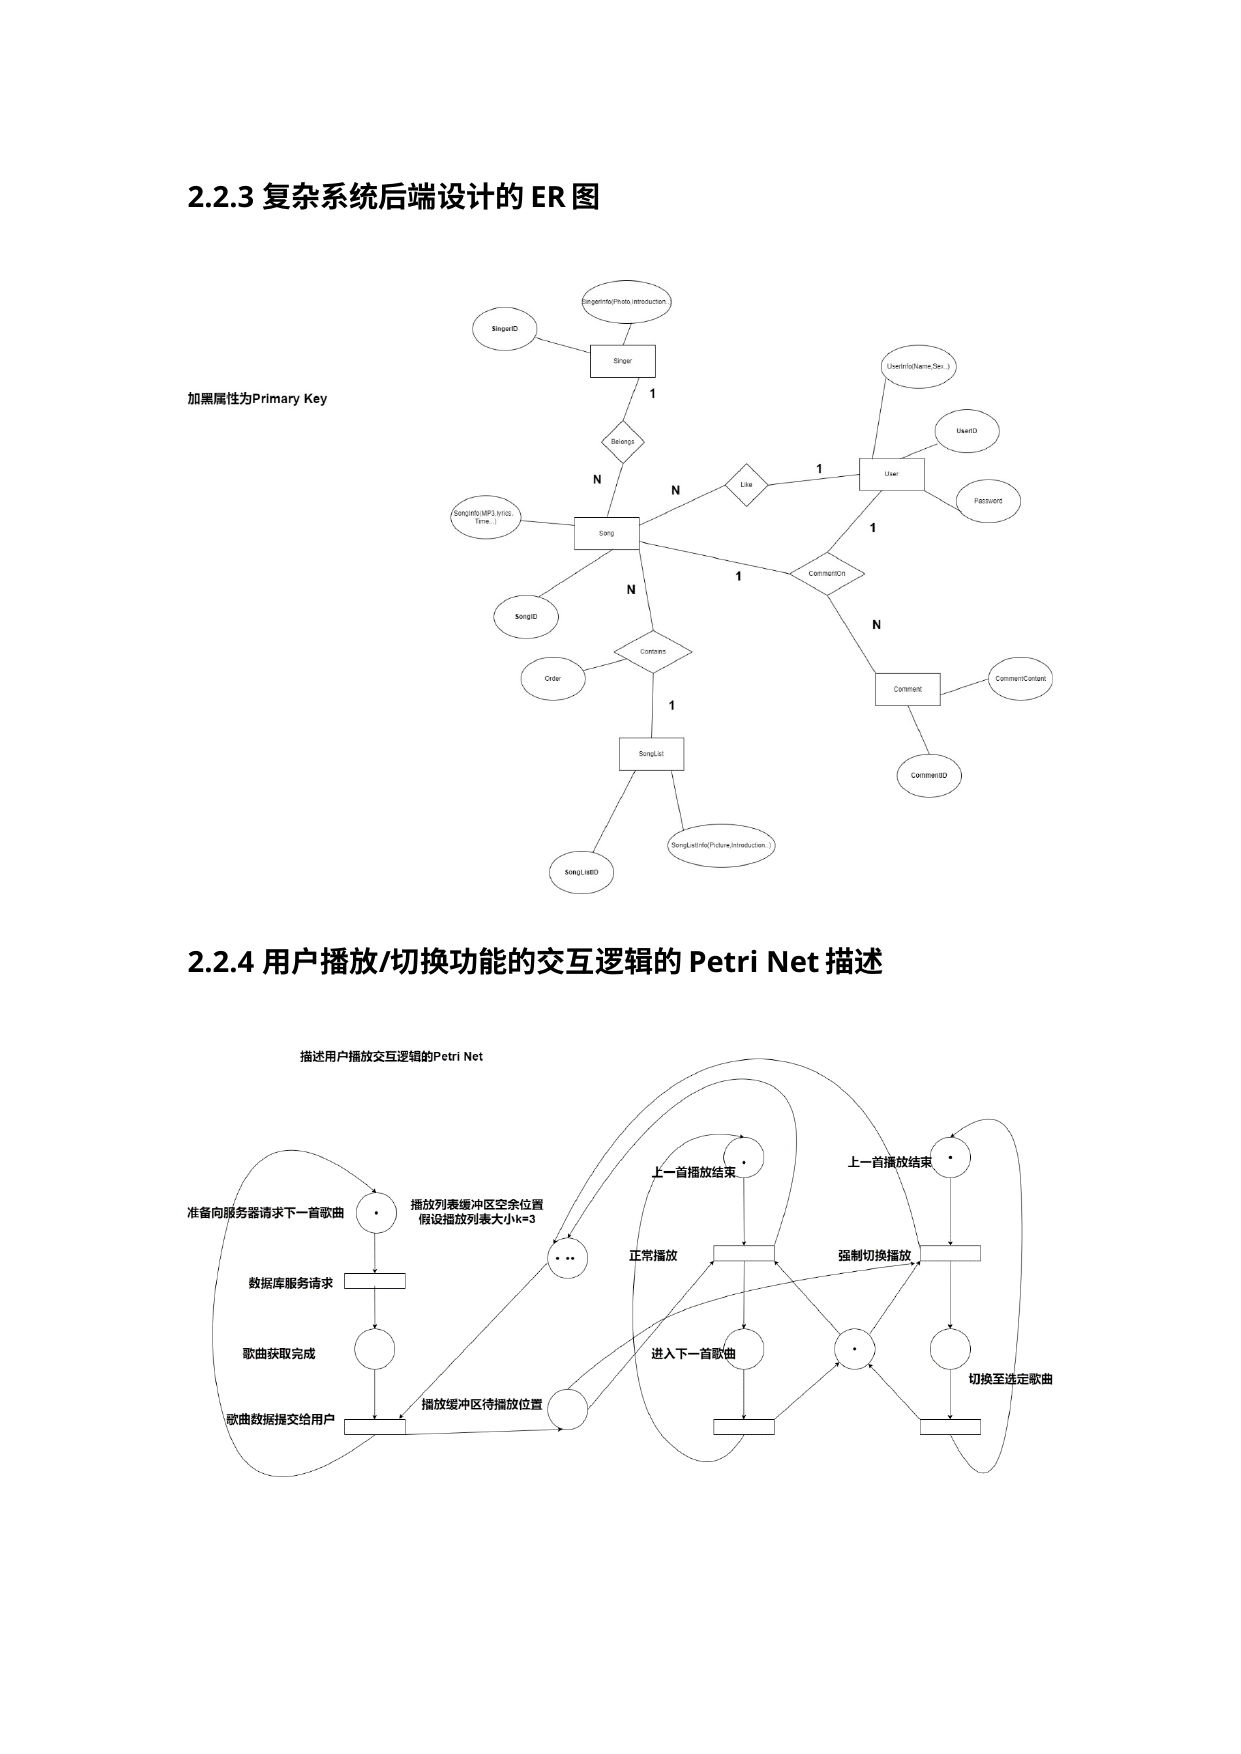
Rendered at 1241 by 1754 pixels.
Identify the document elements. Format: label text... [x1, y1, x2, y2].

picture [187, 1046, 1053, 1477]
picture [187, 280, 1053, 894]
subtitle 2.2.4 用户播放/切换功能的交互逻辑的Petri Net描述 [187, 927, 1053, 992]
subtitle 2.2.3 复杂系统后端设计的ER图 [187, 162, 1053, 227]
